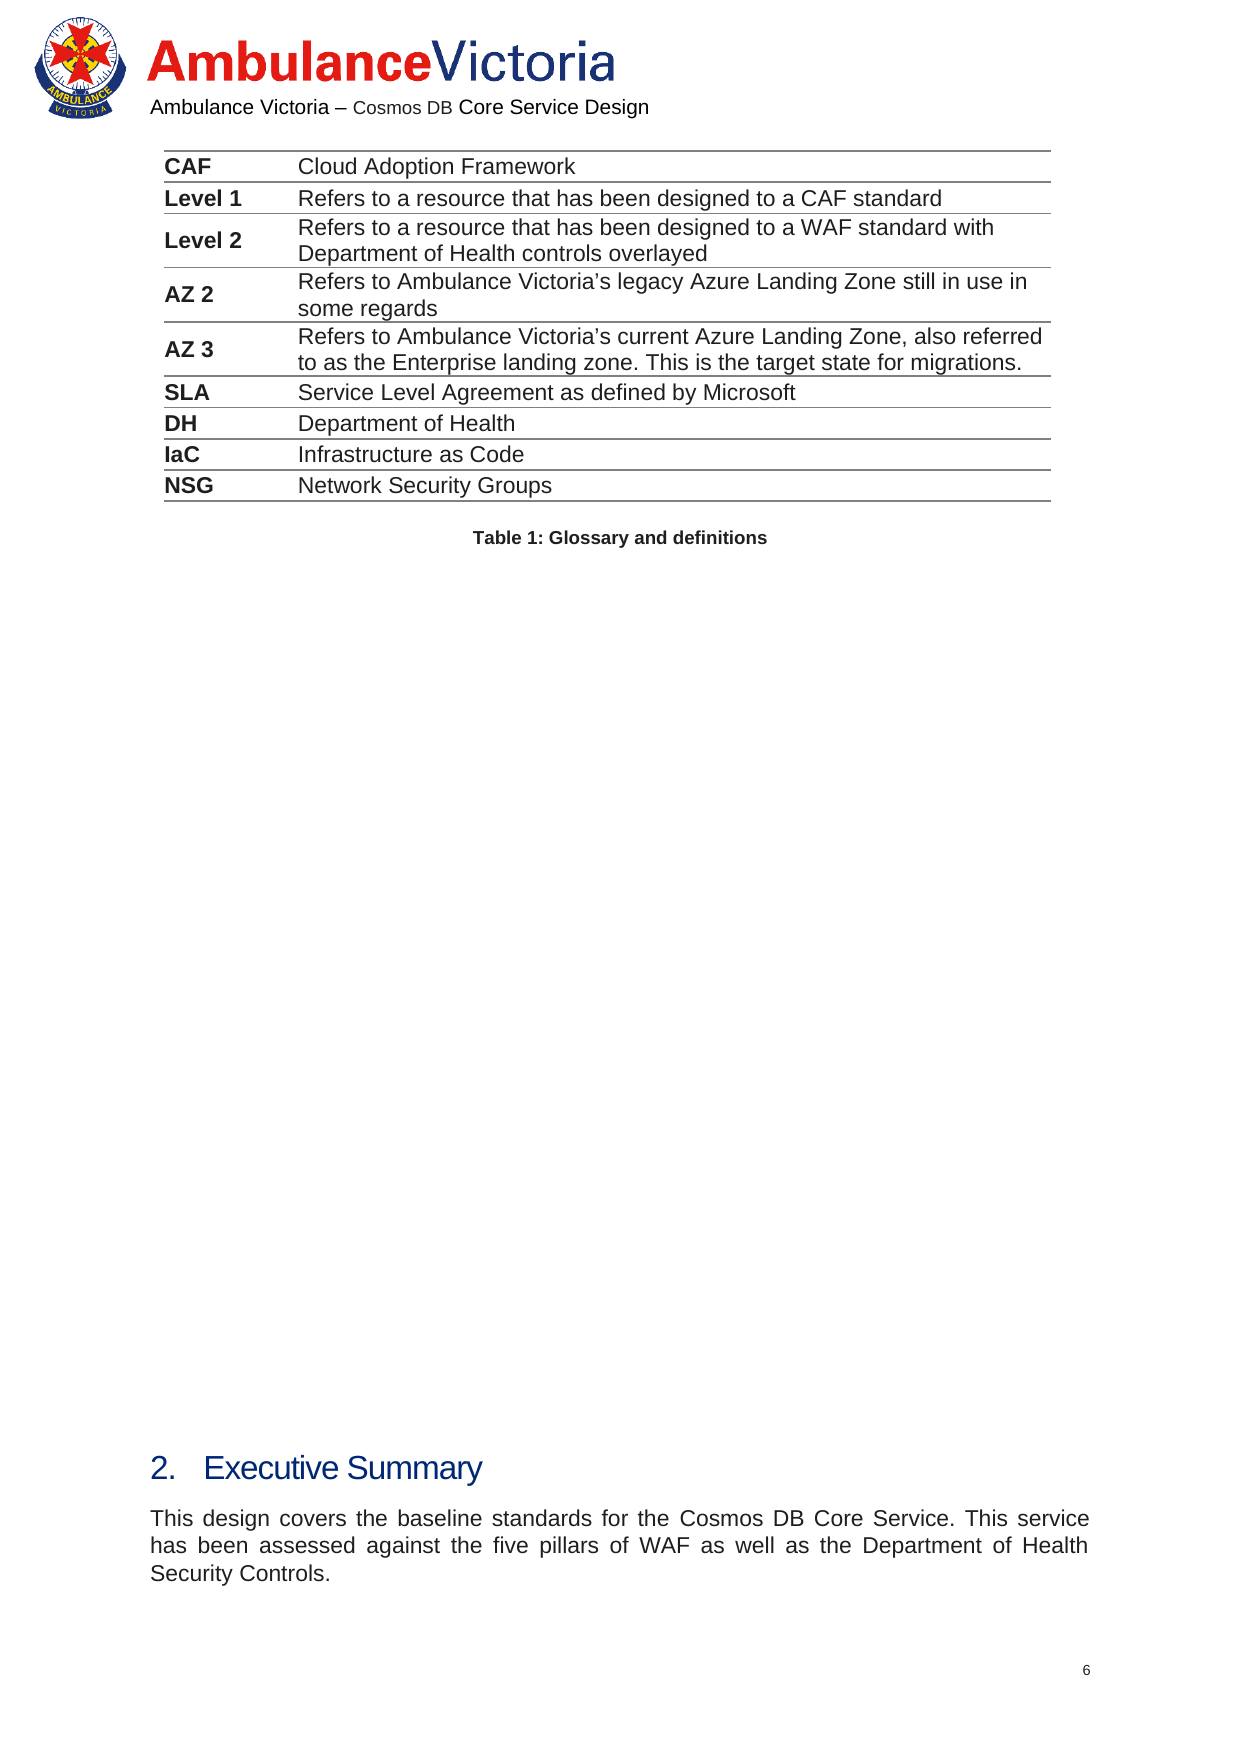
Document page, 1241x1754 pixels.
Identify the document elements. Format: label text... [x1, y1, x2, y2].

table_cell Refers to a resource that has been designed to a WAF standard with Department of Health controls overlayed [298, 214, 1051, 267]
table_cell Refers to Ambulance Victoria’s current Azure Landing Zone, also referred to as the Enterprise landing zone. This is the target state for migrations. [298, 323, 1051, 375]
table_cell AZ 2 [164, 268, 298, 321]
table_cell Infrastructure as Code [298, 440, 1051, 469]
text This design covers the baseline standards for the Core Service. This service has been assessed against the five pillars of WAF as well as the Department of Health Security Controls. [150, 1504, 1090, 1586]
table_cell Refers to Ambulance Victoria’s legacy Azure Landing Zone still in use in some regards [298, 268, 1051, 321]
subtitle Executive Summary [150, 1448, 1090, 1487]
table_cell Refers to a resource that has been designed to a CAF standard [298, 183, 1051, 212]
table_cell AZ 3 [164, 323, 298, 375]
table_cell Level 2 [164, 214, 298, 267]
table_cell Department of Health [298, 408, 1051, 438]
table_cell NSG [164, 471, 298, 500]
table_cell DH [164, 408, 298, 438]
table_cell SLA [164, 377, 298, 407]
table_cell Network Security Groups [298, 471, 1051, 500]
table_cell IaC [164, 440, 298, 469]
table_cell Cloud Adoption Framework [298, 152, 1051, 181]
table_cell Service Level Agreement as defined by Microsoft [298, 377, 1051, 407]
table_cell Level 1 [164, 183, 298, 212]
picture [0, 0, 652, 147]
table_cell CAF [164, 152, 298, 181]
